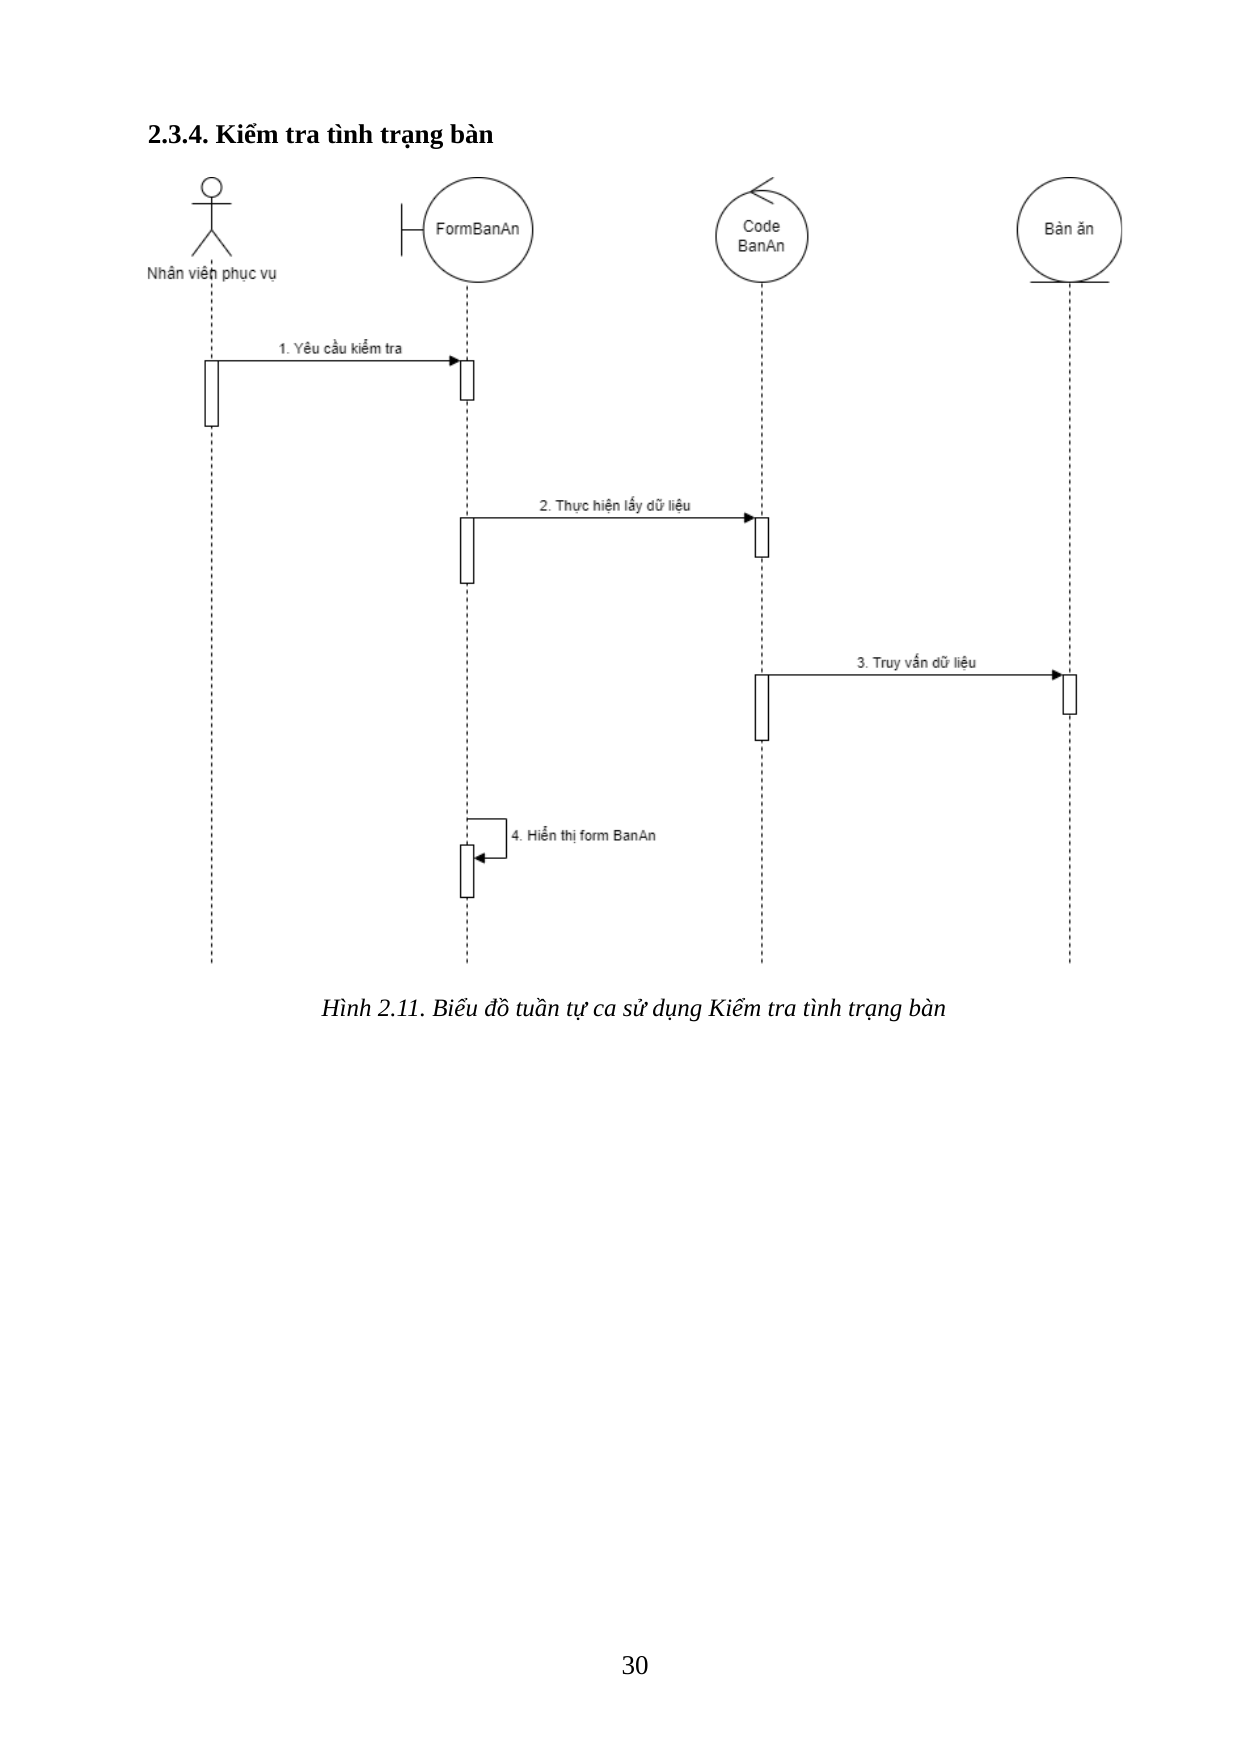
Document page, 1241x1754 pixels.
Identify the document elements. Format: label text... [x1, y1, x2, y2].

subtitle Kiểm tra tình trạng bàn [148, 118, 1122, 149]
picture [147, 177, 1123, 965]
